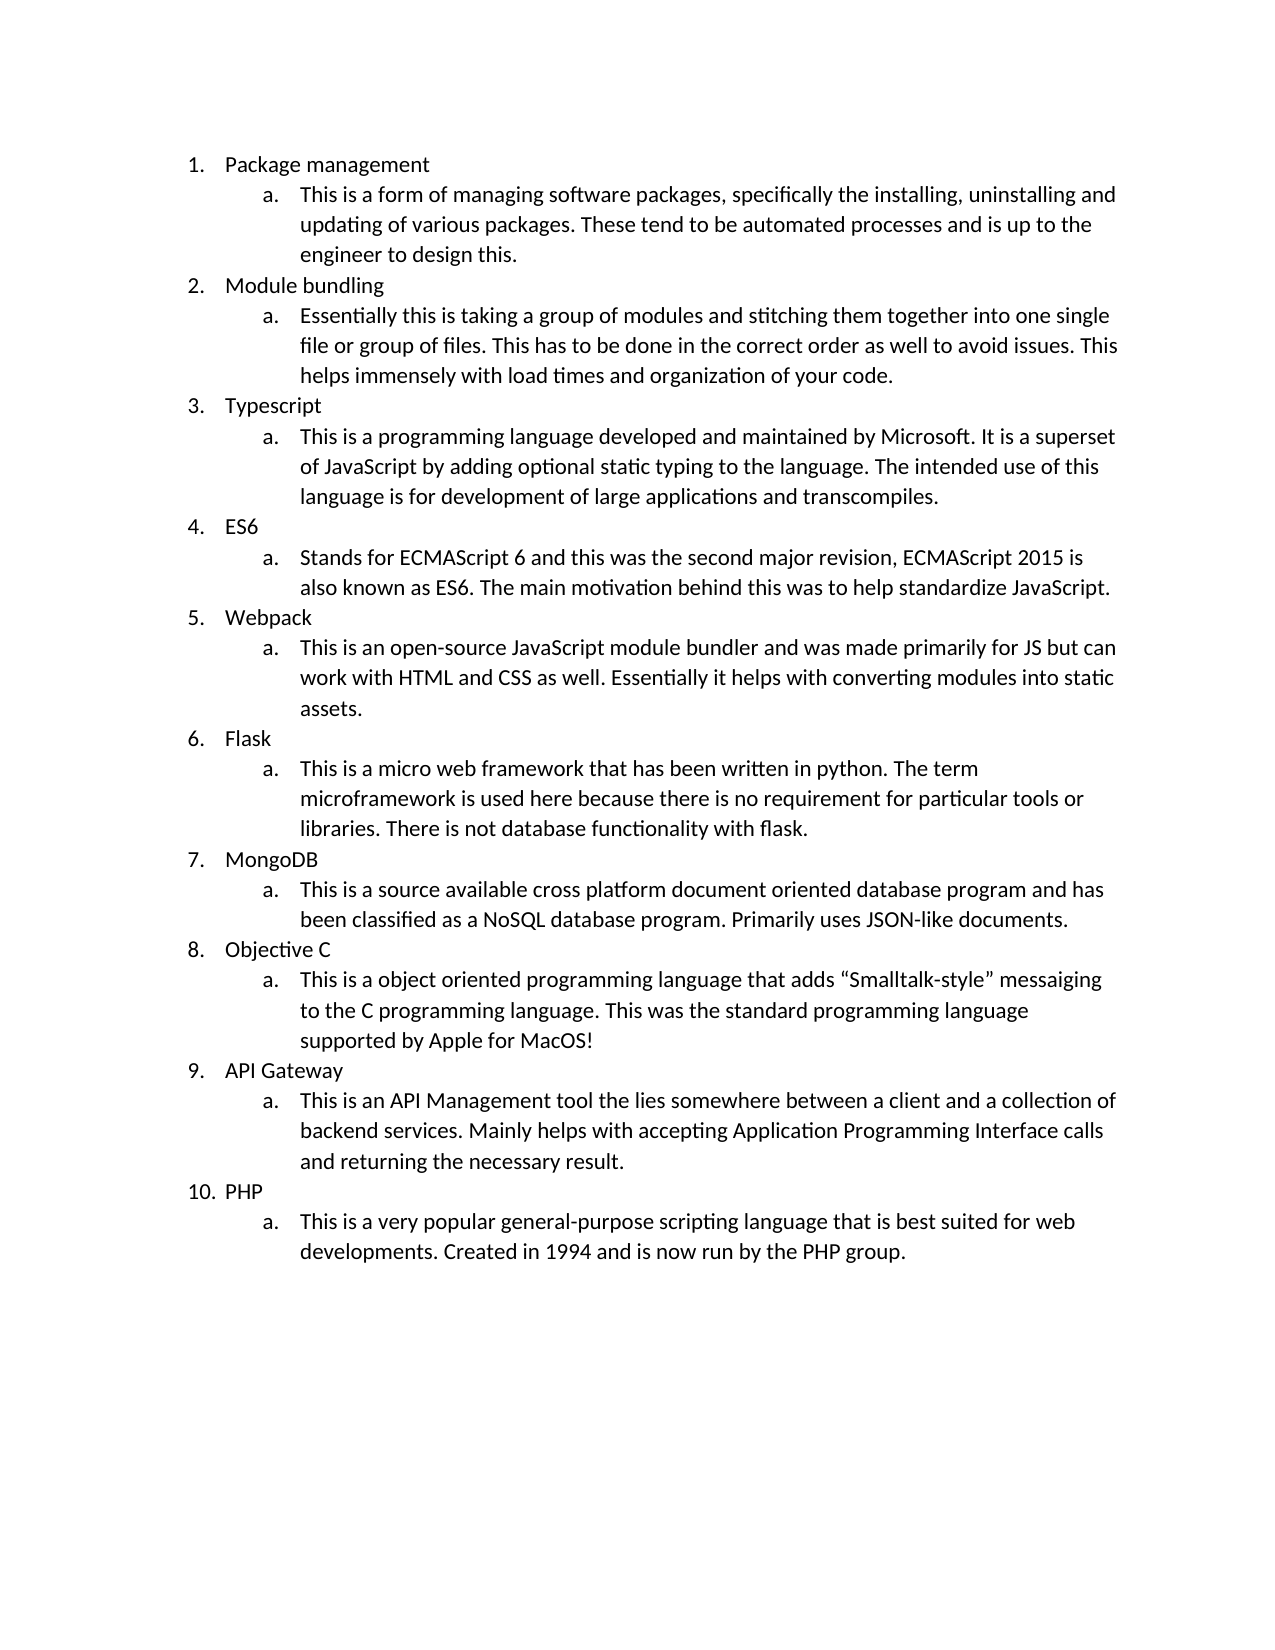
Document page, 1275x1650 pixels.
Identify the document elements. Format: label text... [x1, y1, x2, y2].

list This is an open-source JavaScript module bundler and was made primarily for JS but can work with HTML and CSS as well. Essentially it helps with converting modules into static assets. [262, 633, 1125, 722]
list Package management [187, 150, 1125, 178]
list Stands for ECMAScript 6 and this was the second major revision, ECMAScript 2015 is also known as ES6. The main motivation behind this was to help standardize JavaScript. [262, 543, 1125, 601]
list This is a form of managing software packages, specifically the installing, uninstalling and updating of various packages. These tend to be automated processes and is up to the engineer to design this. [262, 180, 1125, 269]
list This is a micro web framework that has been written in python. The term microframework is used here because there is no requirement for particular tools or libraries. There is not database functionality with flask. [262, 754, 1125, 843]
list This is an API Management tool the lies somewhere between a client and a collection of backend services. Mainly helps with accepting Application Programming Interface calls and returning the necessary result. [262, 1086, 1125, 1175]
list Webpack [187, 603, 1125, 631]
list ES6 [187, 512, 1125, 541]
list Essentially this is taking a group of modules and stitching them together into one single file or group of files. This has to be done in the correct order as well to avoid issues. This helps immensely with load times and organization of your code. [262, 301, 1125, 389]
list Module bundling [187, 271, 1125, 299]
list PHP [187, 1177, 1125, 1205]
list Typescript [187, 392, 1125, 420]
list Flask [187, 724, 1125, 752]
list This is a very popular general-purpose scripting language that is best suited for web developments. Created in 1994 and is now run by the PHP group. [262, 1207, 1125, 1266]
list API Gateway [187, 1056, 1125, 1084]
list Objective C [187, 935, 1125, 963]
list This is a source available cross platform document oriented database program and has been classified as a NoSQL database program. Primarily uses JSON-like documents. [262, 875, 1125, 933]
list This is a programming language developed and maintained by Microsoft. It is a superset of JavaScript by adding optional static typing to the language. The intended use of this language is for development of large applications and transcompiles. [262, 422, 1125, 510]
list This is a object oriented programming language that adds “Smalltalk-style” messaiging to the C programming language. This was the standard programming language supported by Apple for MacOS! [262, 966, 1125, 1054]
list MongoDB [187, 845, 1125, 873]
